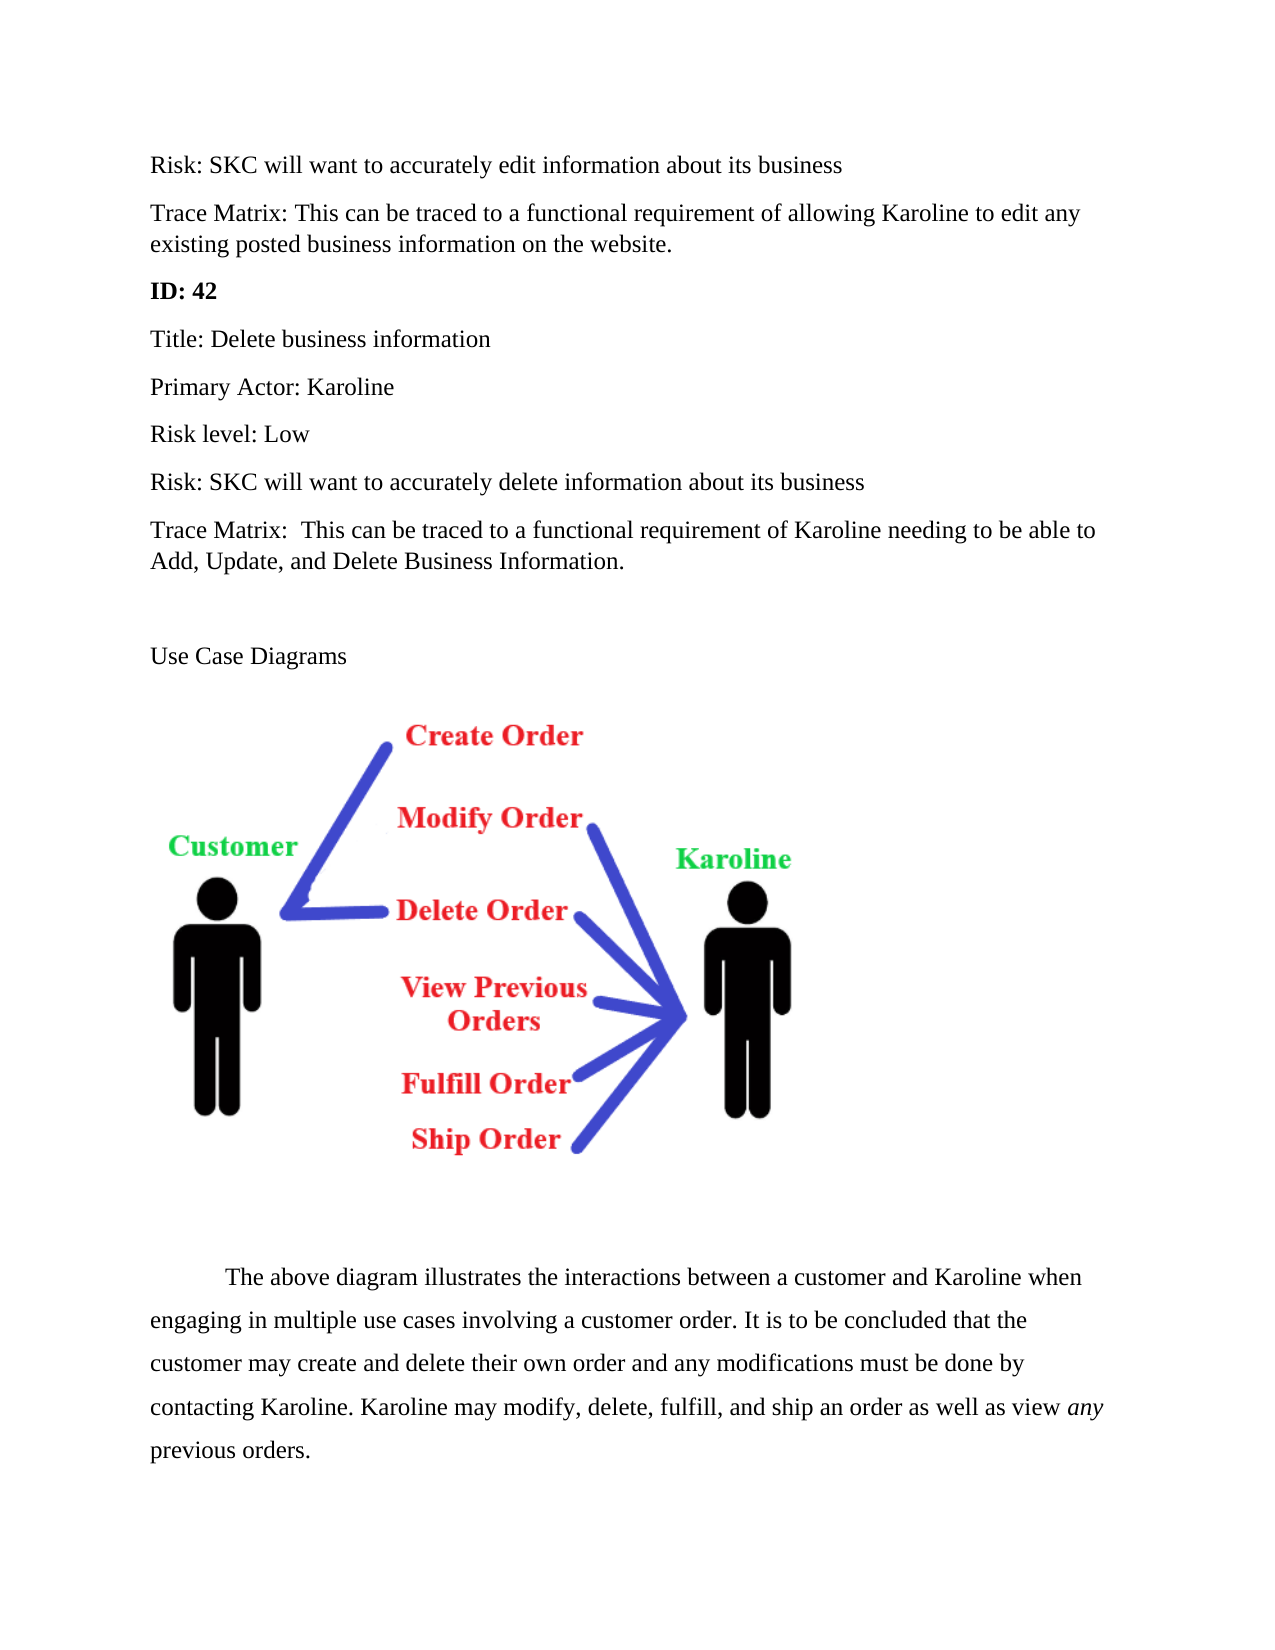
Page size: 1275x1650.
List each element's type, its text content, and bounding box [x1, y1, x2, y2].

text Title: Delete business information [150, 324, 1125, 353]
text Risk: SKC will want to accurately delete information about its business [150, 467, 1125, 496]
text Trace Matrix: This can be traced to a functional requirement of allowing Karoline to edit any existing posted business information on the website. [150, 198, 1125, 257]
text Use Case Diagrams [150, 641, 1125, 670]
text Trace Matrix: This can be traced to a functional requirement of Karoline needing to be able to Add, Update, and Delete Business Information. [150, 515, 1125, 575]
text Risk level: Low [150, 419, 1125, 448]
text Risk: SKC will want to accurately edit information about its business [150, 150, 1125, 179]
picture [150, 689, 817, 1244]
text Primary Actor: Karoline [150, 372, 1125, 401]
text The above diagram illustrates the interactions between a customer and Karoline when engaging in multiple use cases involving a customer order. It is to be concluded that the customer may create and delete their own order and any modifications must be done by contacting Karoline. Karoline may modify, delete, fulfill, and ship an order as well as view any previous orders. [150, 1262, 1125, 1463]
text ID: 42 [150, 276, 1125, 305]
